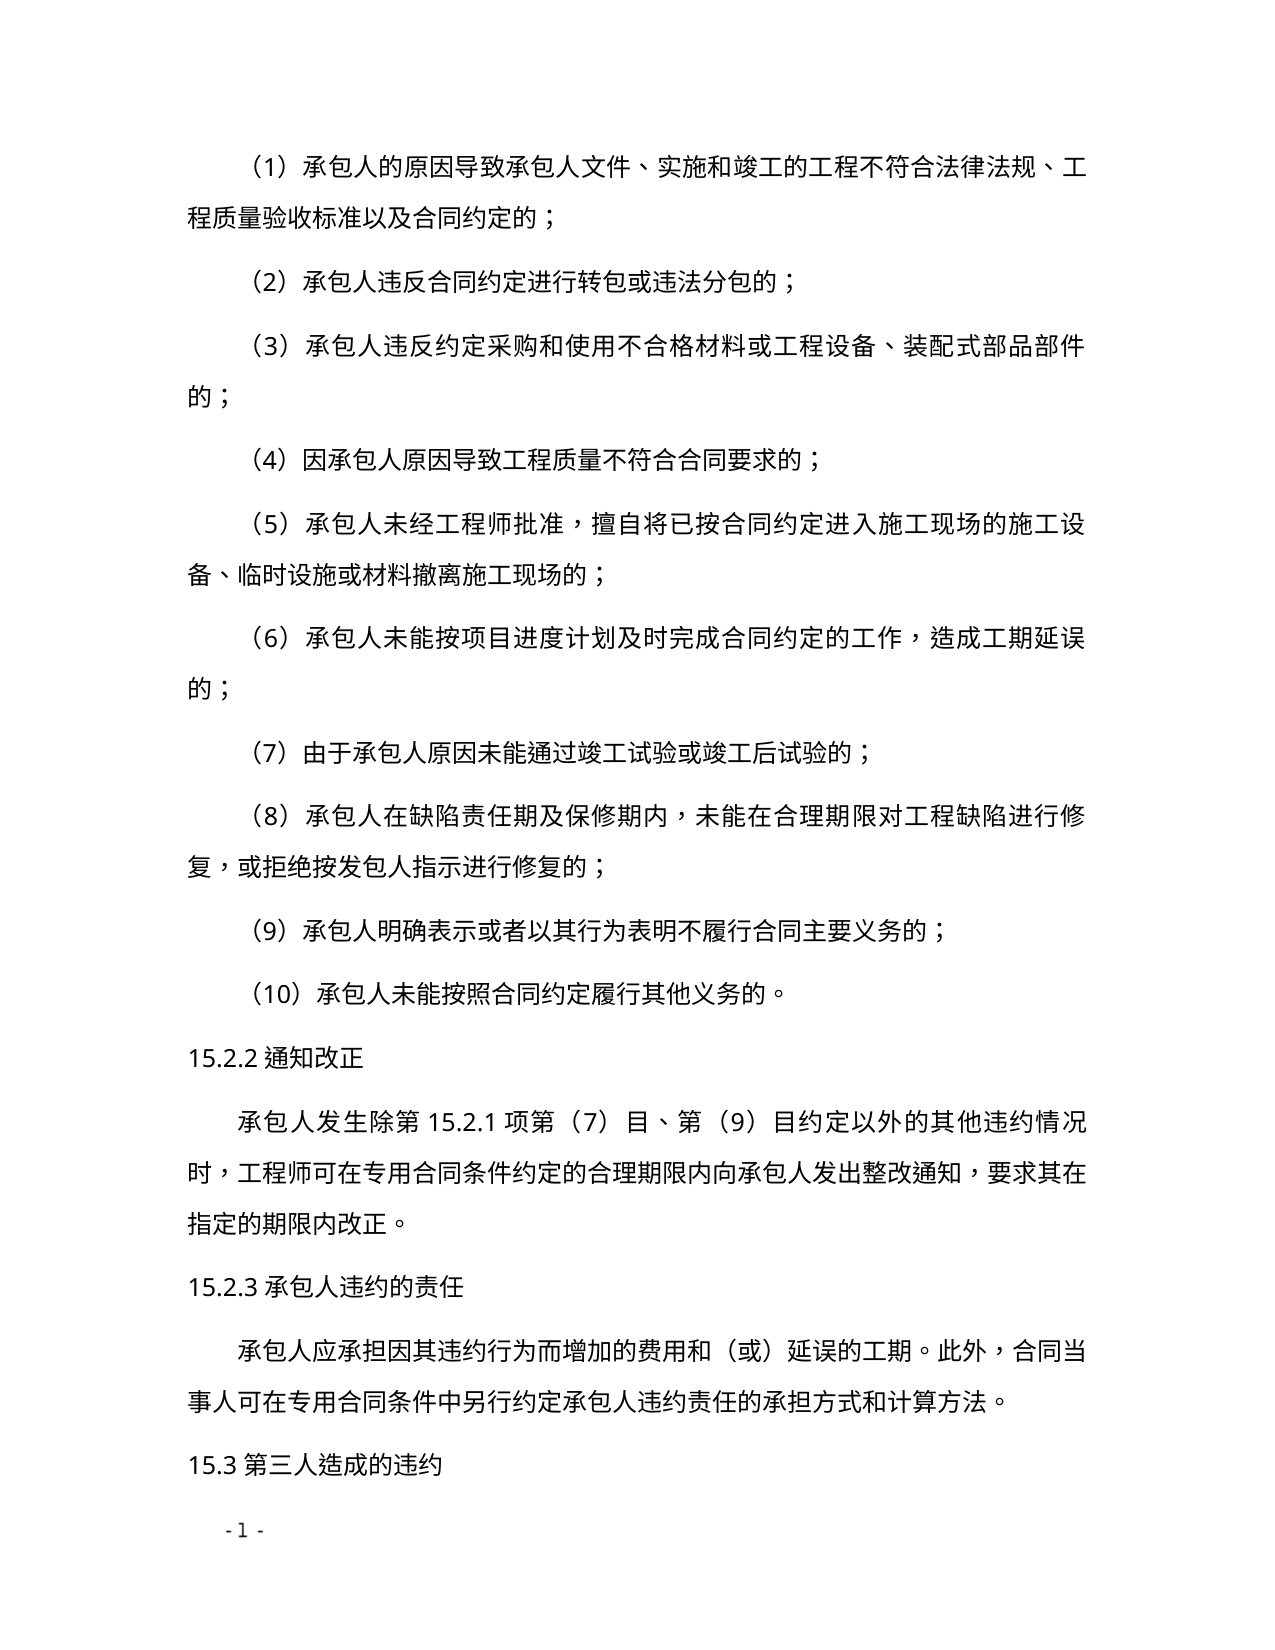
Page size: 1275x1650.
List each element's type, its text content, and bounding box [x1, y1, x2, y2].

text （7）由于承包人原因未能通过竣工试验或竣工后试验的； [187, 735, 1087, 769]
text （1）承包人的原因导致承包人文件、实施和竣工的工程不符合法律法规、工程质量验收标准以及合同约定的； [187, 150, 1087, 235]
text 15.2.2 通知改正 [187, 1041, 1087, 1075]
text 承包人发生除第15.2.1项第（7）目、第（9）目约定以外的其他违约情况时，工程师可在专用合同条件约定的合理期限内向承包人发出整改通知，要求其在指定的期限内改正。 [187, 1104, 1087, 1240]
text （3）承包人违反约定采购和使用不合格材料或工程设备、装配式部品部件的； [187, 328, 1087, 413]
text （10）承包人未能按照合同约定履行其他义务的。 [187, 977, 1087, 1011]
picture [187, 1520, 263, 1566]
text （8）承包人在缺陷责任期及保修期内，未能在合理期限对工程缺陷进行修复，或拒绝按发包人指示进行修复的； [187, 799, 1087, 884]
text 承包人应承担因其违约行为而增加的费用和（或）延误的工期。此外，合同当事人可在专用合同条件中另行约定承包人违约责任的承担方式和计算方法。 [187, 1333, 1087, 1418]
text （4）因承包人原因导致工程质量不符合合同要求的； [187, 443, 1087, 477]
text （5）承包人未经工程师批准，擅自将已按合同约定进入施工现场的施工设备、临时设施或材料撤离施工现场的； [187, 506, 1087, 591]
text 15.2.3 承包人违约的责任 [187, 1270, 1087, 1304]
text （6）承包人未能按项目进度计划及时完成合同约定的工作，造成工期延误的； [187, 621, 1087, 706]
text （9）承包人明确表示或者以其行为表明不履行合同主要义务的； [187, 913, 1087, 948]
text （2）承包人违反合同约定进行转包或违法分包的； [187, 264, 1087, 299]
text 15.3 第三人造成的违约 [187, 1448, 1087, 1482]
